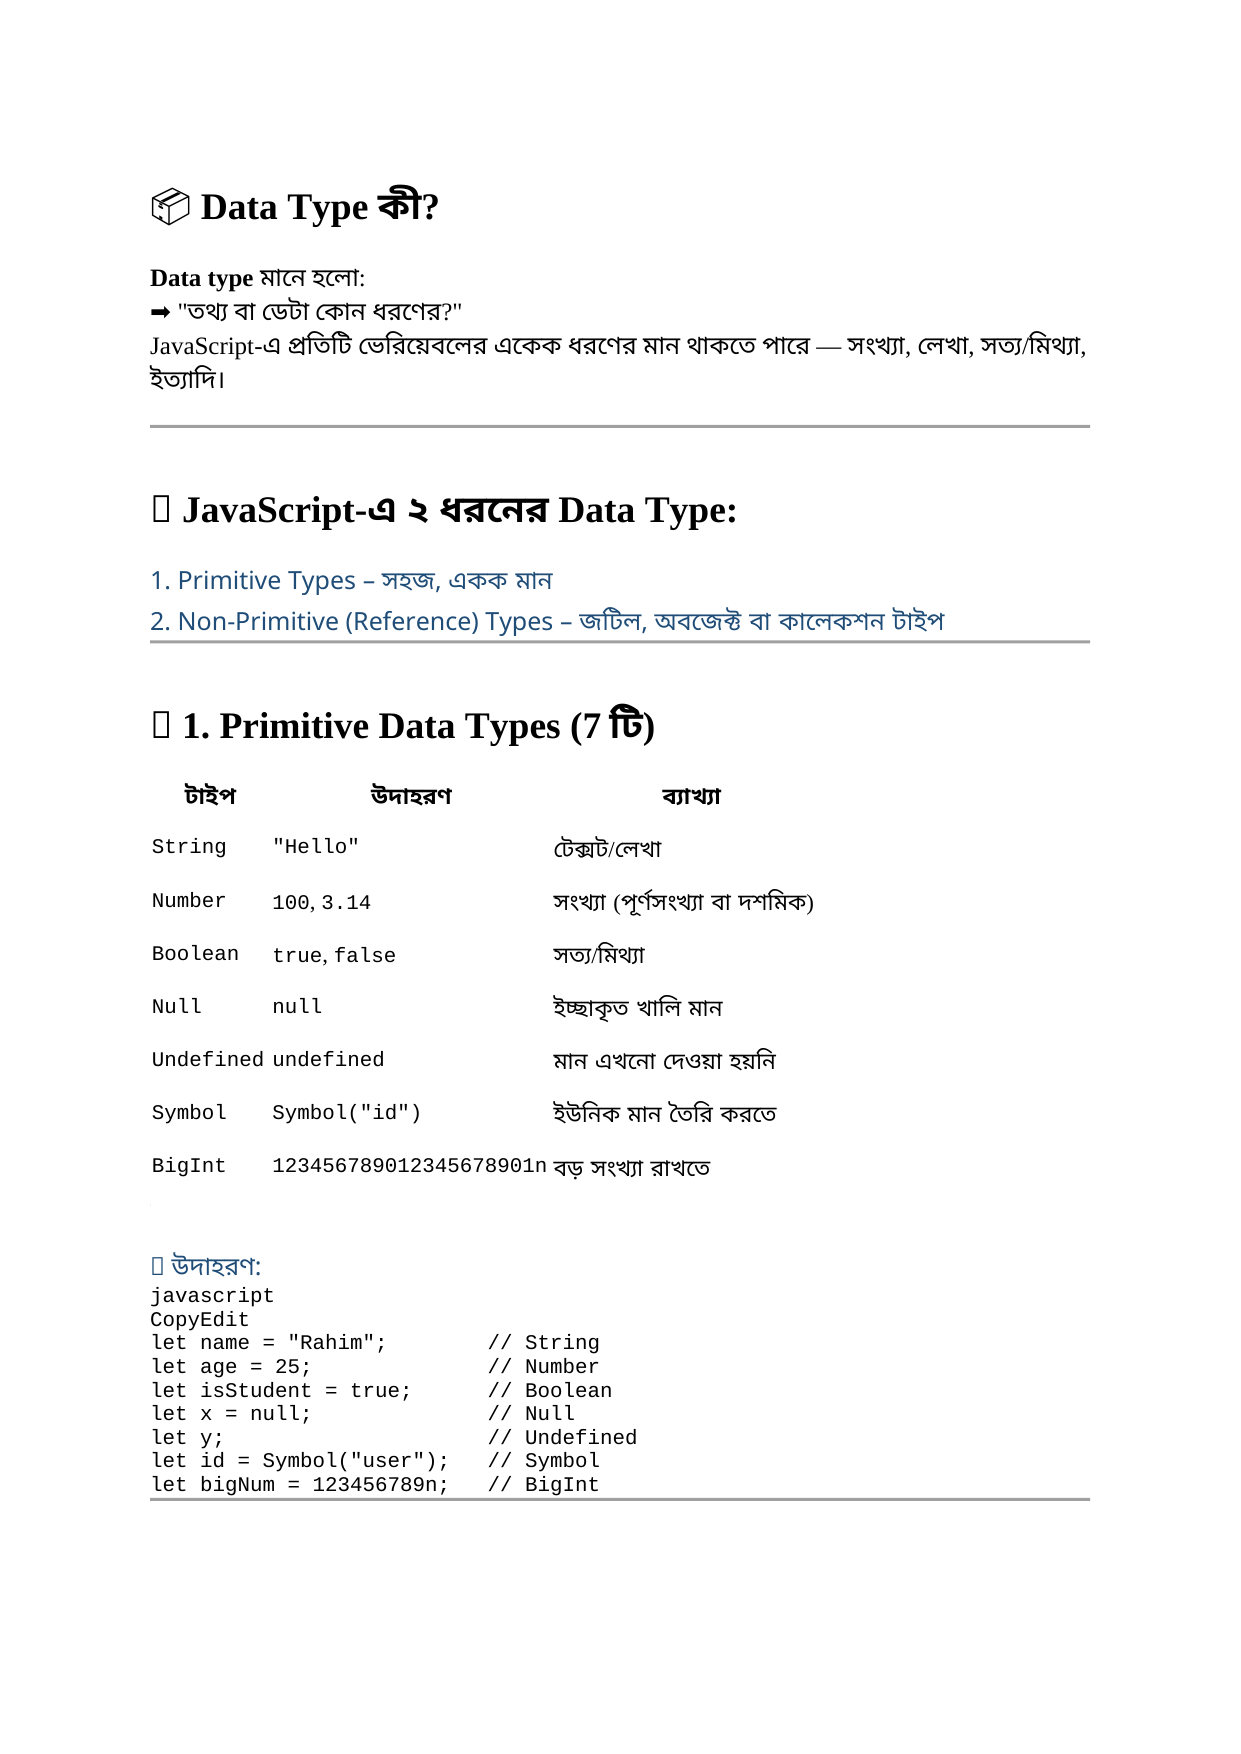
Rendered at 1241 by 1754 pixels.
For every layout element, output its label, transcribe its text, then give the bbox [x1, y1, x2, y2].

text let x = null; // Null [150, 1403, 1090, 1427]
table_cell সংখ্যা (পূর্ণসংখ্যা বা দশমিক) [552, 884, 832, 937]
table_cell Null [150, 991, 270, 1044]
table_cell Number [150, 884, 270, 937]
table_cell BigInt [150, 1150, 270, 1203]
table_cell মান এখনো দেওয়া হয়নি [552, 1044, 832, 1097]
text let y; // Undefined [150, 1427, 1090, 1451]
table_cell undefined [270, 1044, 552, 1097]
table_cell Undefined [150, 1044, 270, 1097]
subtitle 🔹 1. Primitive Data Types (7টি) [150, 698, 1090, 749]
table_cell Boolean [150, 938, 270, 991]
table_header টাইপ [150, 778, 270, 831]
subtitle 📦 Data Type কী? [150, 179, 1090, 230]
table_cell 123456789012345678901n [270, 1150, 552, 1203]
table_cell null [270, 991, 552, 1044]
text javascript [150, 1285, 1090, 1309]
subtitle 1. Primitive Types – সহজ, একক মান [150, 563, 1090, 597]
text let name = "Rahim"; // String [150, 1332, 1090, 1356]
text CopyEdit [150, 1309, 1090, 1332]
table_cell String [150, 831, 270, 884]
table_cell Symbol [150, 1097, 270, 1150]
text Data type মানে হলো: ➡️ "তথ্য বা ডেটা কোন ধরণের?" JavaScript-এ প্রতিটি ভেরিয়েবলের একেক ধরণের মান থাকতে পারে — সংখ্যা, লেখা, সত্য/মিথ্যা, ইত্যাদি। [150, 259, 1090, 396]
text let age = 25; // Number [150, 1356, 1090, 1379]
table_cell "Hello" [270, 831, 552, 884]
text let bigNum = 123456789n; // BigInt [150, 1474, 1090, 1497]
table_cell ইচ্ছাকৃত খালি মান [552, 991, 832, 1044]
text let id = Symbol("user"); // Symbol [150, 1451, 1090, 1474]
table_cell true, false [270, 938, 552, 991]
subtitle ✅ JavaScript-এ ২ ধরনের Data Type: [150, 482, 1090, 533]
subtitle 🧪 উদাহরণ: [150, 1248, 1090, 1282]
subtitle 2. Non-Primitive (Reference) Types – জটিল, অবজেক্ট বা কালেকশন টাইপ [150, 603, 1090, 638]
table_header ব্যাখ্যা [552, 778, 832, 831]
table_cell সত্য/মিথ্যা [552, 938, 832, 991]
table_cell বড় সংখ্যা রাখতে [552, 1150, 832, 1203]
table_cell Symbol("id") [270, 1097, 552, 1150]
table_cell টেক্সট/লেখা [552, 831, 832, 884]
table_cell 100, 3.14 [270, 884, 552, 937]
table_header উদাহরণ [270, 778, 552, 831]
text let isStudent = true; // Boolean [150, 1379, 1090, 1403]
table_cell ইউনিক মান তৈরি করতে [552, 1097, 832, 1150]
